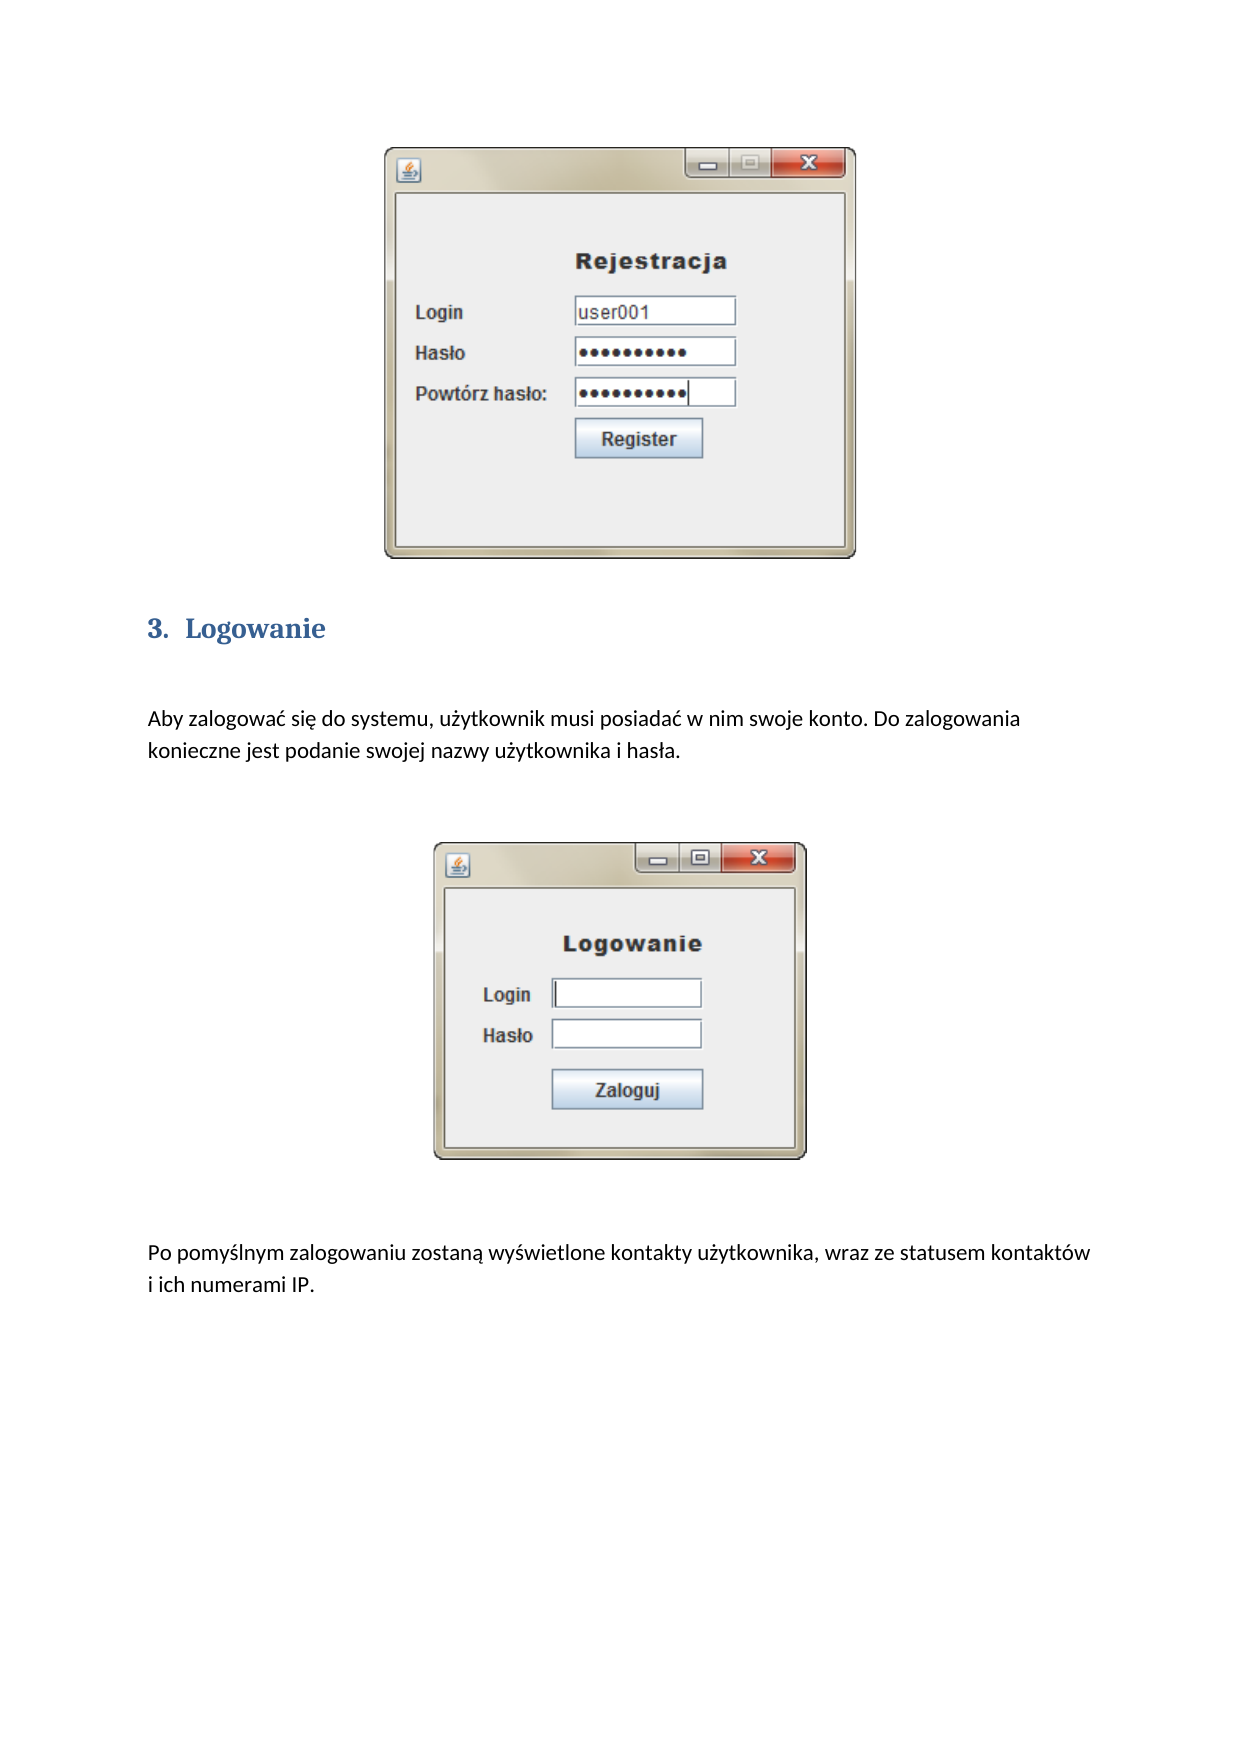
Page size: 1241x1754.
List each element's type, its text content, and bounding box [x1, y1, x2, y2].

subtitle Logowanie [148, 613, 1093, 646]
picture [384, 147, 857, 559]
text Po pomyślnym zalogowaniu zostaną wyświetlone kontakty użytkownika, wraz ze statusem kontaktów i ich numerami IP. [148, 1238, 1093, 1298]
picture [433, 842, 807, 1160]
text Aby zalogować się do systemu, użytkownik musi posiadać w nim swoje konto. Do zalogowania konieczne jest podanie swojej nazwy użytkownika i hasła. [148, 704, 1093, 764]
